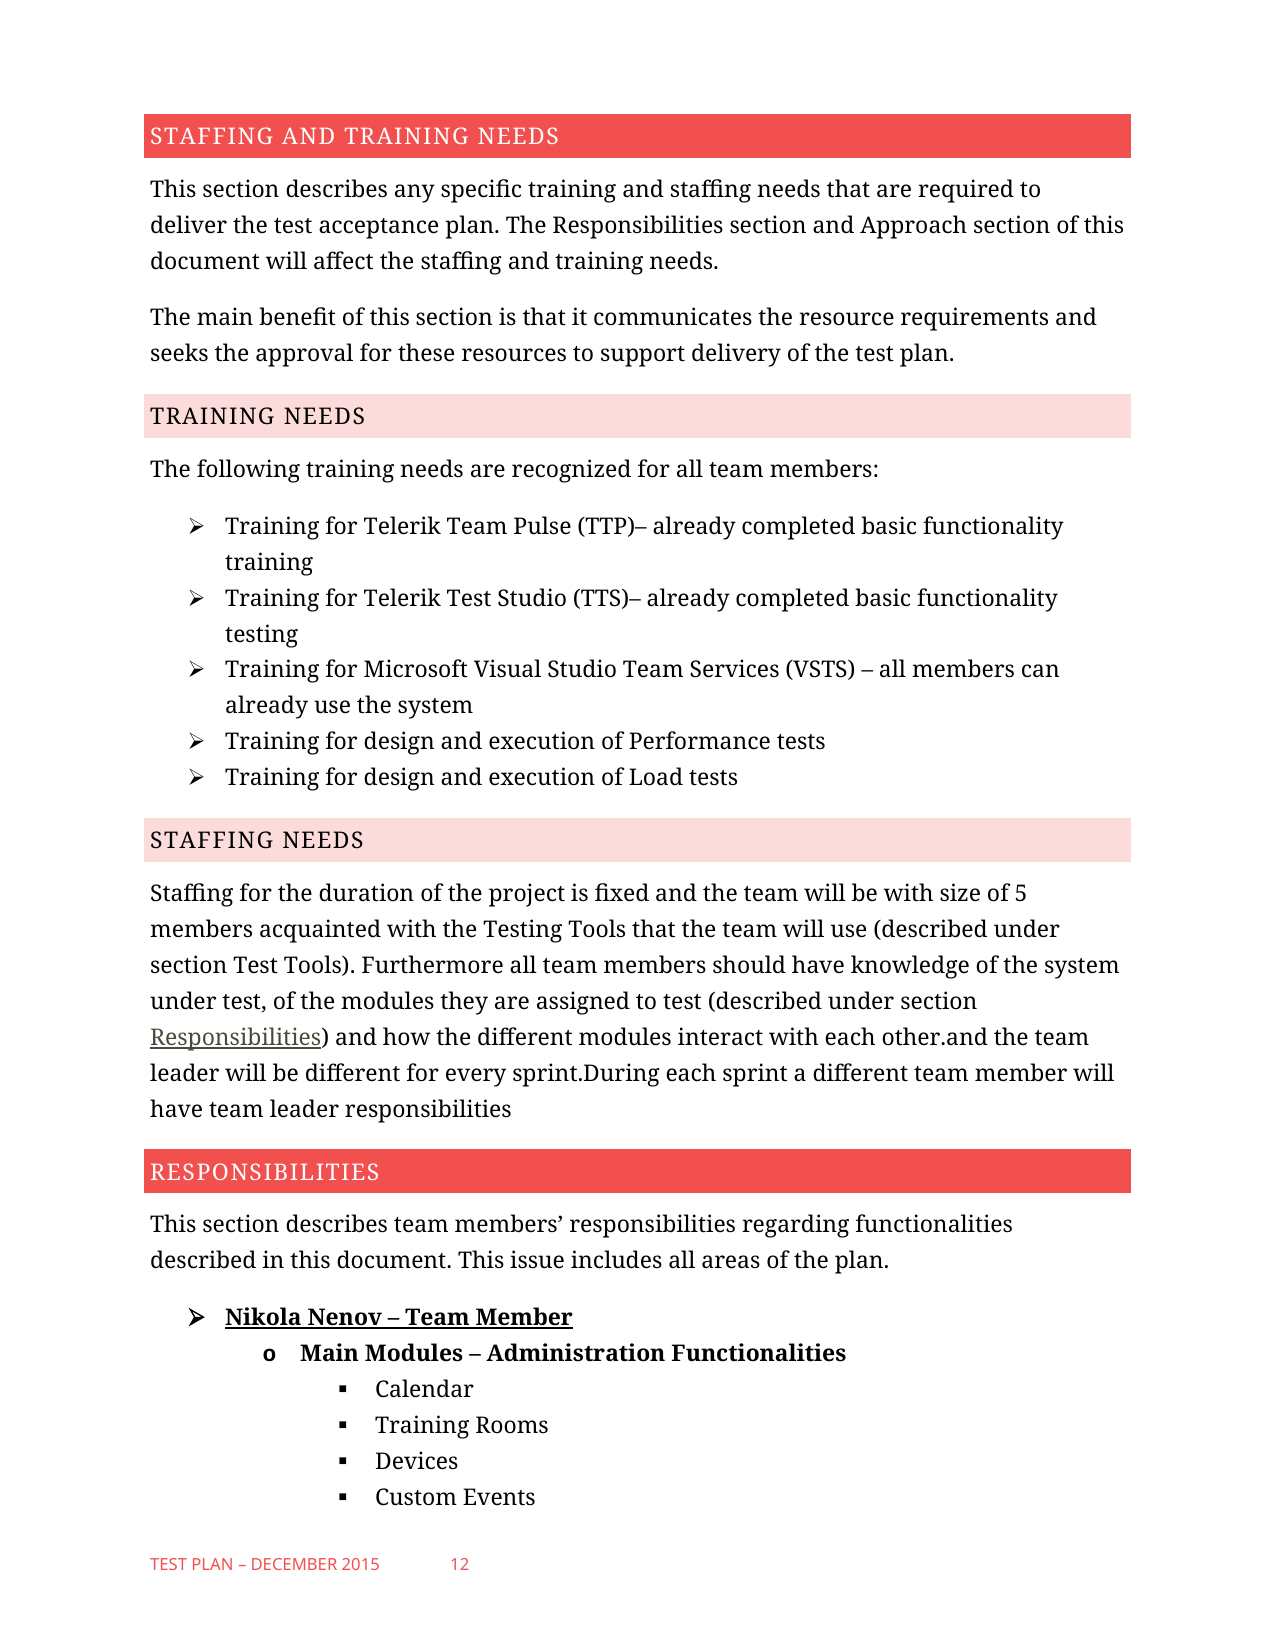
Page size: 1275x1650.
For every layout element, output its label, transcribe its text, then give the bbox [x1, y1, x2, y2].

subtitle Staffing and Training Needs [150, 120, 1125, 151]
list Training for design and execution of Performance tests [187, 725, 1125, 757]
list Custom Events [337, 1481, 1125, 1512]
list Training for Microsoft Visual Studio Team Services (VSTS) – all members can already use the system [187, 653, 1125, 721]
text This section describes team members’ responsibilities regarding functionalities described in this document. This issue includes all areas of the plan. [150, 1208, 1125, 1275]
list Training Rooms [337, 1409, 1125, 1440]
list Nikola Nenov – Team Member [187, 1301, 1125, 1332]
subtitle Training Needs [150, 400, 1125, 432]
list Devices [337, 1445, 1125, 1476]
list Main Modules – Administration Functionalities [262, 1337, 1125, 1368]
list Training for design and execution of Load tests [187, 761, 1125, 792]
list Calendar [337, 1373, 1125, 1404]
subtitle Responsibilities [150, 1156, 1125, 1187]
text The following training needs are recognized for all team members: [150, 453, 1125, 484]
list Training for Telerik Team Pulse (TTP)– already completed basic functionality training [187, 510, 1125, 577]
text The main benefit of this section is that it communicates the resource requirements and seeks the approval for these resources to support delivery of the test plan. [150, 301, 1125, 368]
text Staffing for the duration of the project is fixed and the team will be with size of 5 members acquainted with the Testing Tools that the team will use (described under section Test Tools). Furthermore all team members should have knowledge of the system under test, of the modules they are assigned to test (described under section Responsibilities) and how the different modules interact with each other.and the team leader will be different for every sprint.During each sprint a different team member will have team leader responsibilities [150, 877, 1125, 1124]
list Training for Telerik Test Studio (TTS)– already completed basic functionality testing [187, 582, 1125, 649]
subtitle Staffing Needs [150, 824, 1125, 856]
text This section describes any specific training and staffing needs that are required to deliver the test acceptance plan. The Responsibilities section and Approach section of this document will affect the staffing and training needs. [150, 173, 1125, 276]
